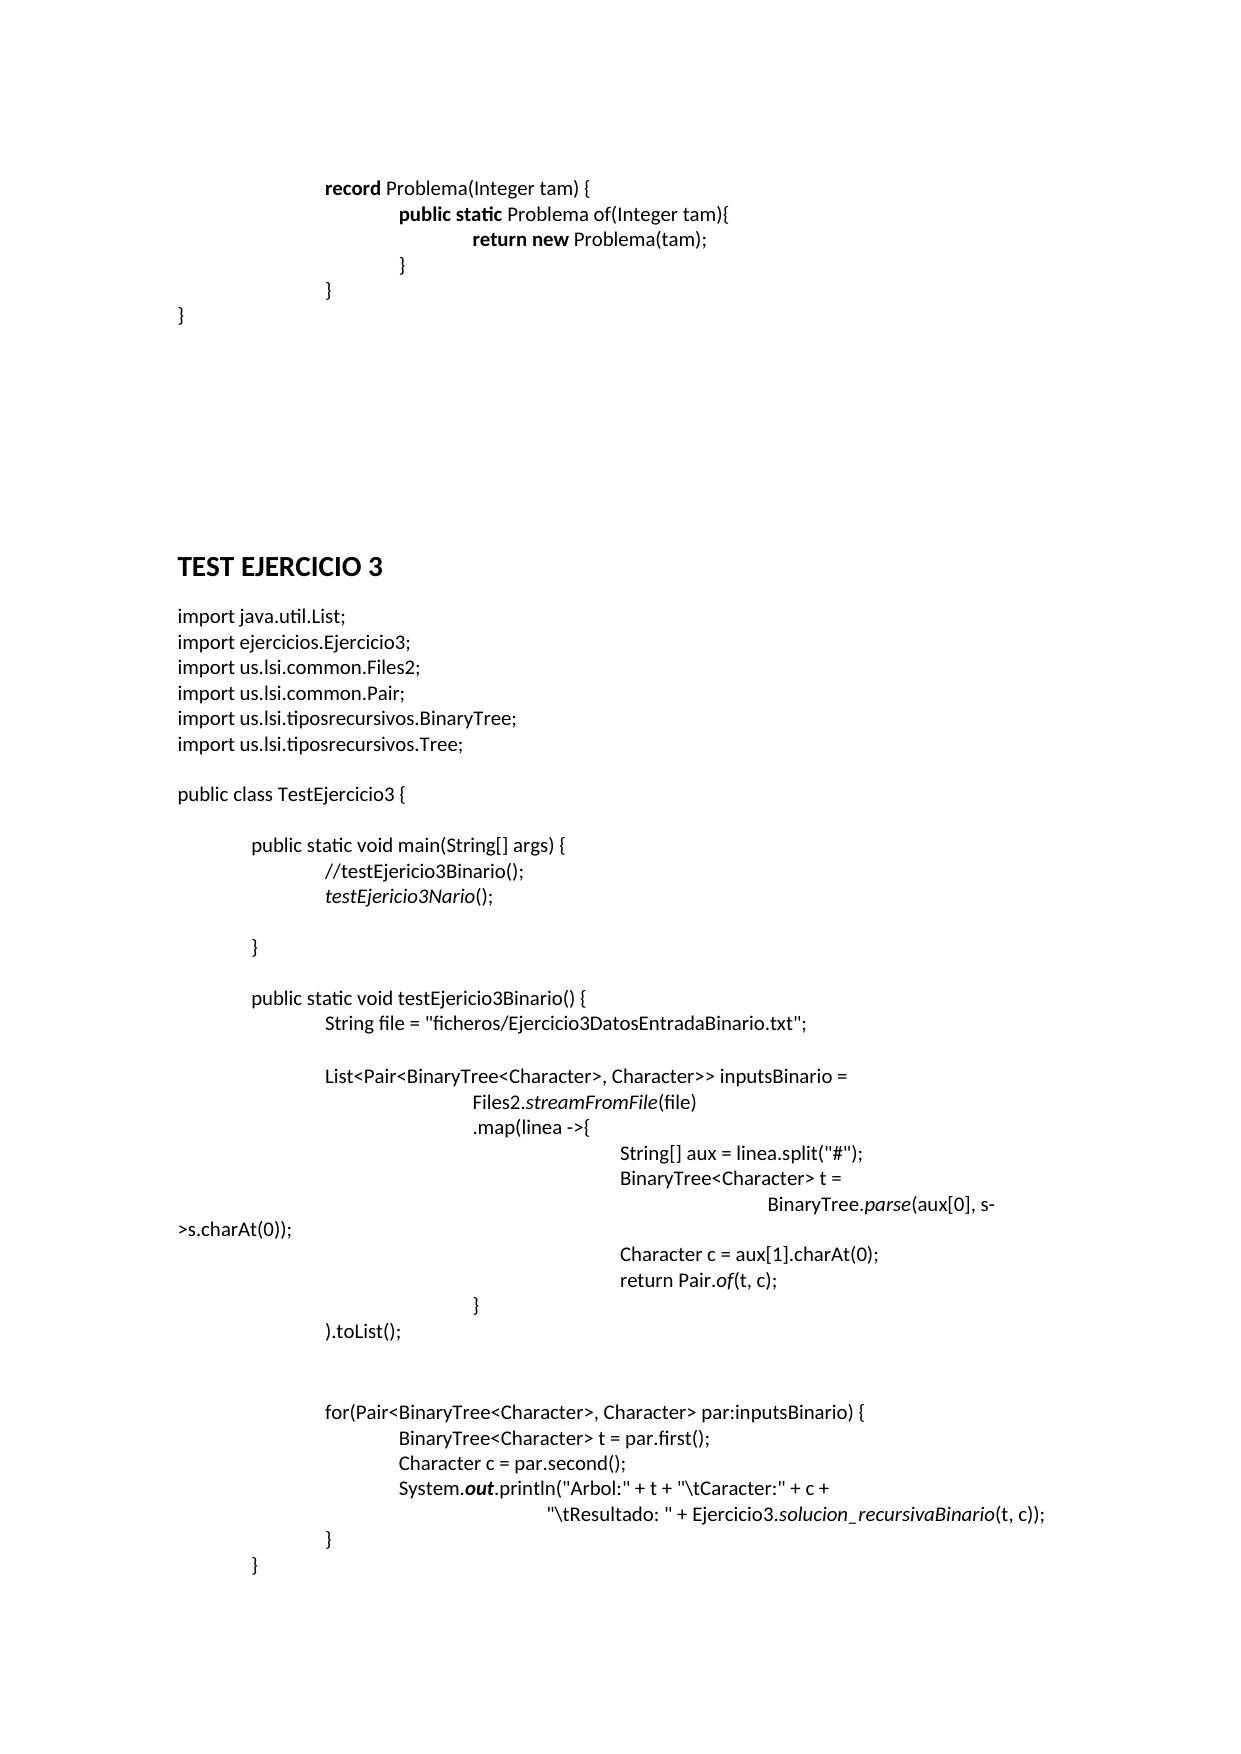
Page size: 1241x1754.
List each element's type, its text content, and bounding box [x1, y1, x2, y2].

text TEST EJERCICIO 3 [177, 548, 1063, 584]
text Character c = aux[1].charAt(0); [177, 1242, 1063, 1267]
text import us.lsi.common.Files2; [177, 654, 1063, 680]
text public static void testEjericio3Binario() { [177, 985, 1063, 1010]
text } [177, 252, 1063, 277]
text String file = "ficheros/Ejercicio3DatosEntradaBinario.txt"; [177, 1010, 1063, 1036]
text BinaryTree.parse(aux[0], s->s.charAt(0)); [177, 1191, 1063, 1242]
text .map(linea ->{ [177, 1114, 1063, 1140]
text ).toList(); [177, 1318, 1063, 1343]
text for(Pair<BinaryTree<Character>, Character> par:inputsBinario) { [177, 1399, 1063, 1425]
text import java.util.List; [177, 604, 1063, 629]
text } [177, 1552, 1063, 1577]
text public static void main(String[] args) { [177, 832, 1063, 858]
text BinaryTree<Character> t = [177, 1165, 1063, 1191]
text public class TestEjercicio3 { [177, 782, 1063, 807]
text return Pair.of(t, c); [177, 1267, 1063, 1292]
text record Problema(Integer tam) { [177, 176, 1063, 201]
text import us.lsi.common.Pair; [177, 680, 1063, 705]
text } [177, 1526, 1063, 1552]
text List<Pair<BinaryTree<Character>, Character>> inputsBinario = [177, 1064, 1063, 1089]
text } [177, 1292, 1063, 1318]
text Character c = par.second(); [177, 1450, 1063, 1476]
text "\tResultado: " + Ejercicio3.solucion_recursivaBinario(t, c)); [177, 1501, 1063, 1526]
text } [177, 303, 1063, 328]
text BinaryTree<Character> t = par.first(); [177, 1425, 1063, 1450]
text String[] aux = linea.split("#"); [177, 1140, 1063, 1165]
text Files2.streamFromFile(file) [177, 1089, 1063, 1114]
text public static Problema of(Integer tam){ [177, 201, 1063, 226]
text //testEjericio3Binario(); [177, 858, 1063, 883]
text import ejercicios.Ejercicio3; [177, 629, 1063, 654]
text import us.lsi.tiposrecursivos.Tree; [177, 731, 1063, 756]
text return new Problema(tam); [177, 226, 1063, 252]
text } [177, 934, 1063, 959]
text testEjericio3Nario(); [177, 883, 1063, 909]
text } [177, 277, 1063, 303]
text System.out.println("Arbol:" + t + "\tCaracter:" + c + [177, 1476, 1063, 1501]
text import us.lsi.tiposrecursivos.BinaryTree; [177, 705, 1063, 731]
